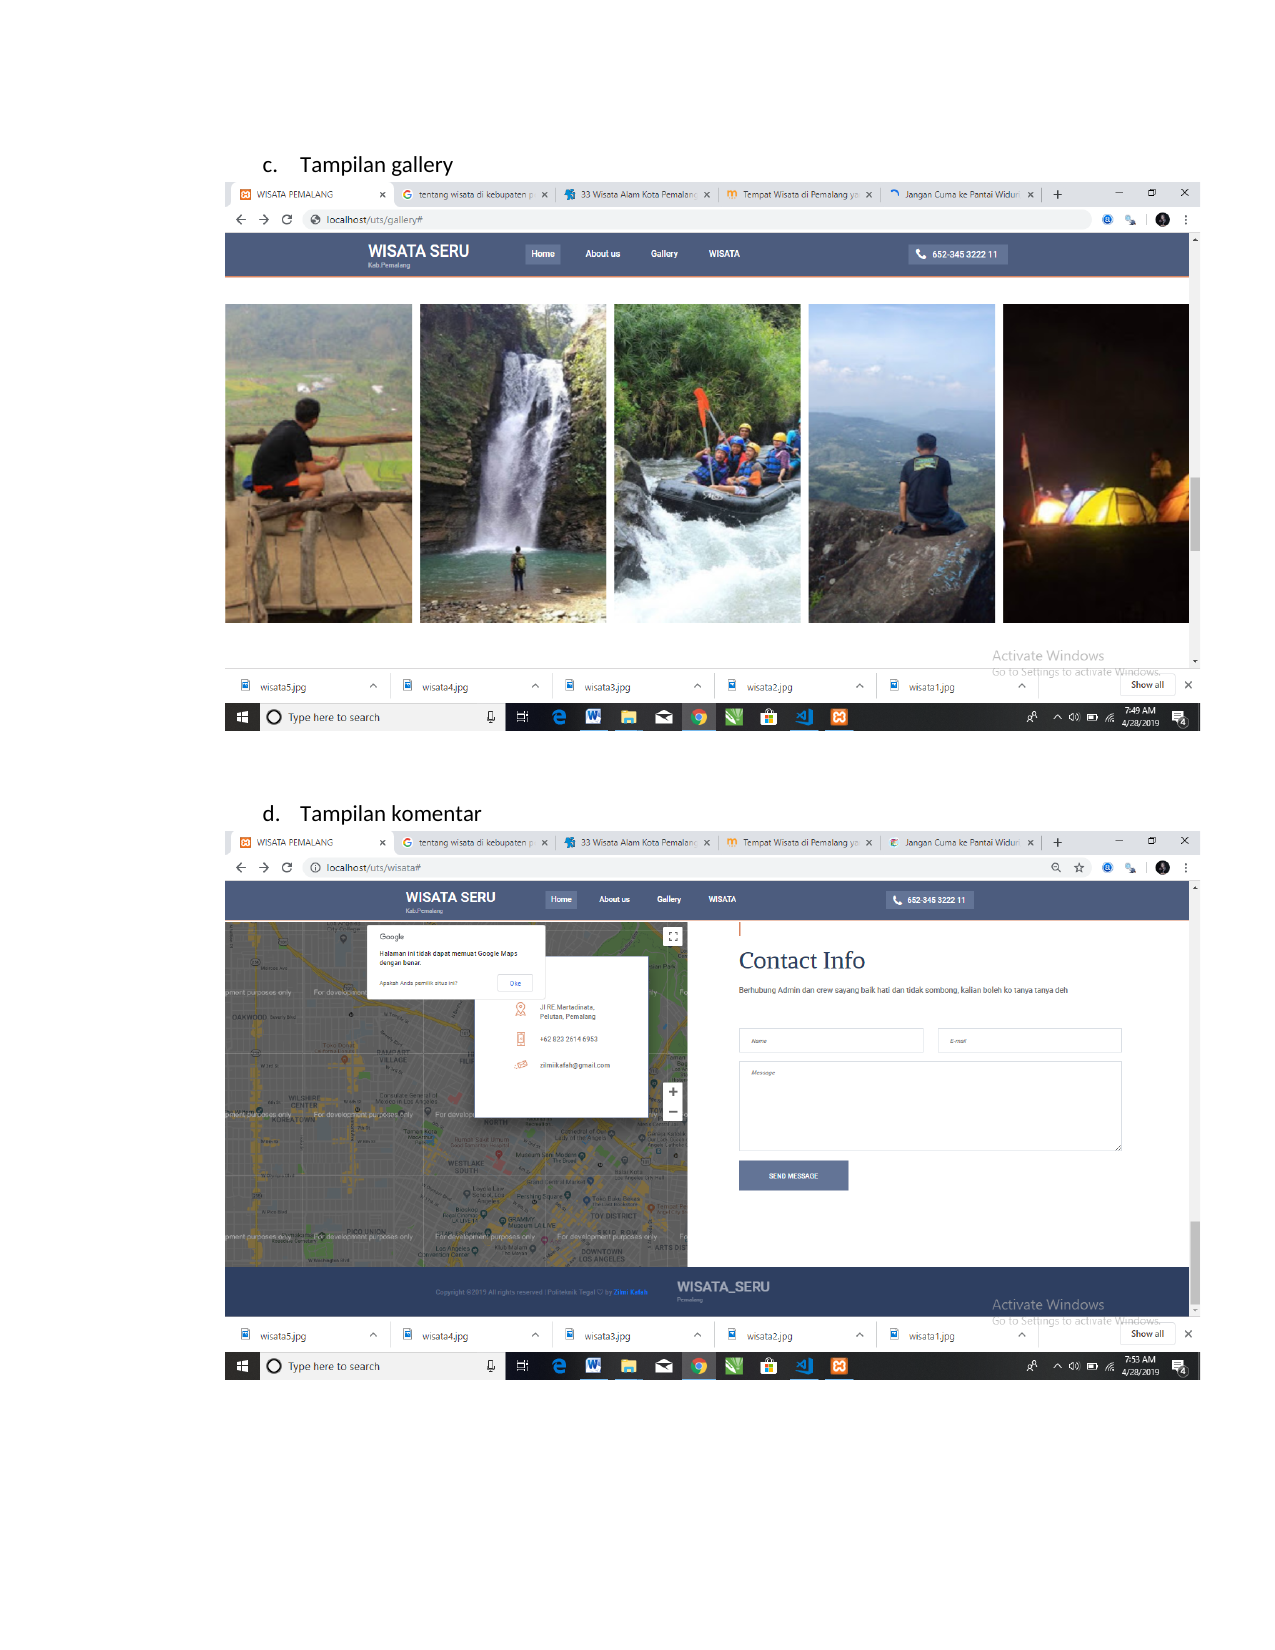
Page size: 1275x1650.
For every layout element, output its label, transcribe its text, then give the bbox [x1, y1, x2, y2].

list Tampilan gallery [262, 150, 1125, 178]
list Tampilan komentar [262, 799, 1125, 827]
picture [225, 182, 1200, 731]
picture [225, 831, 1200, 1380]
